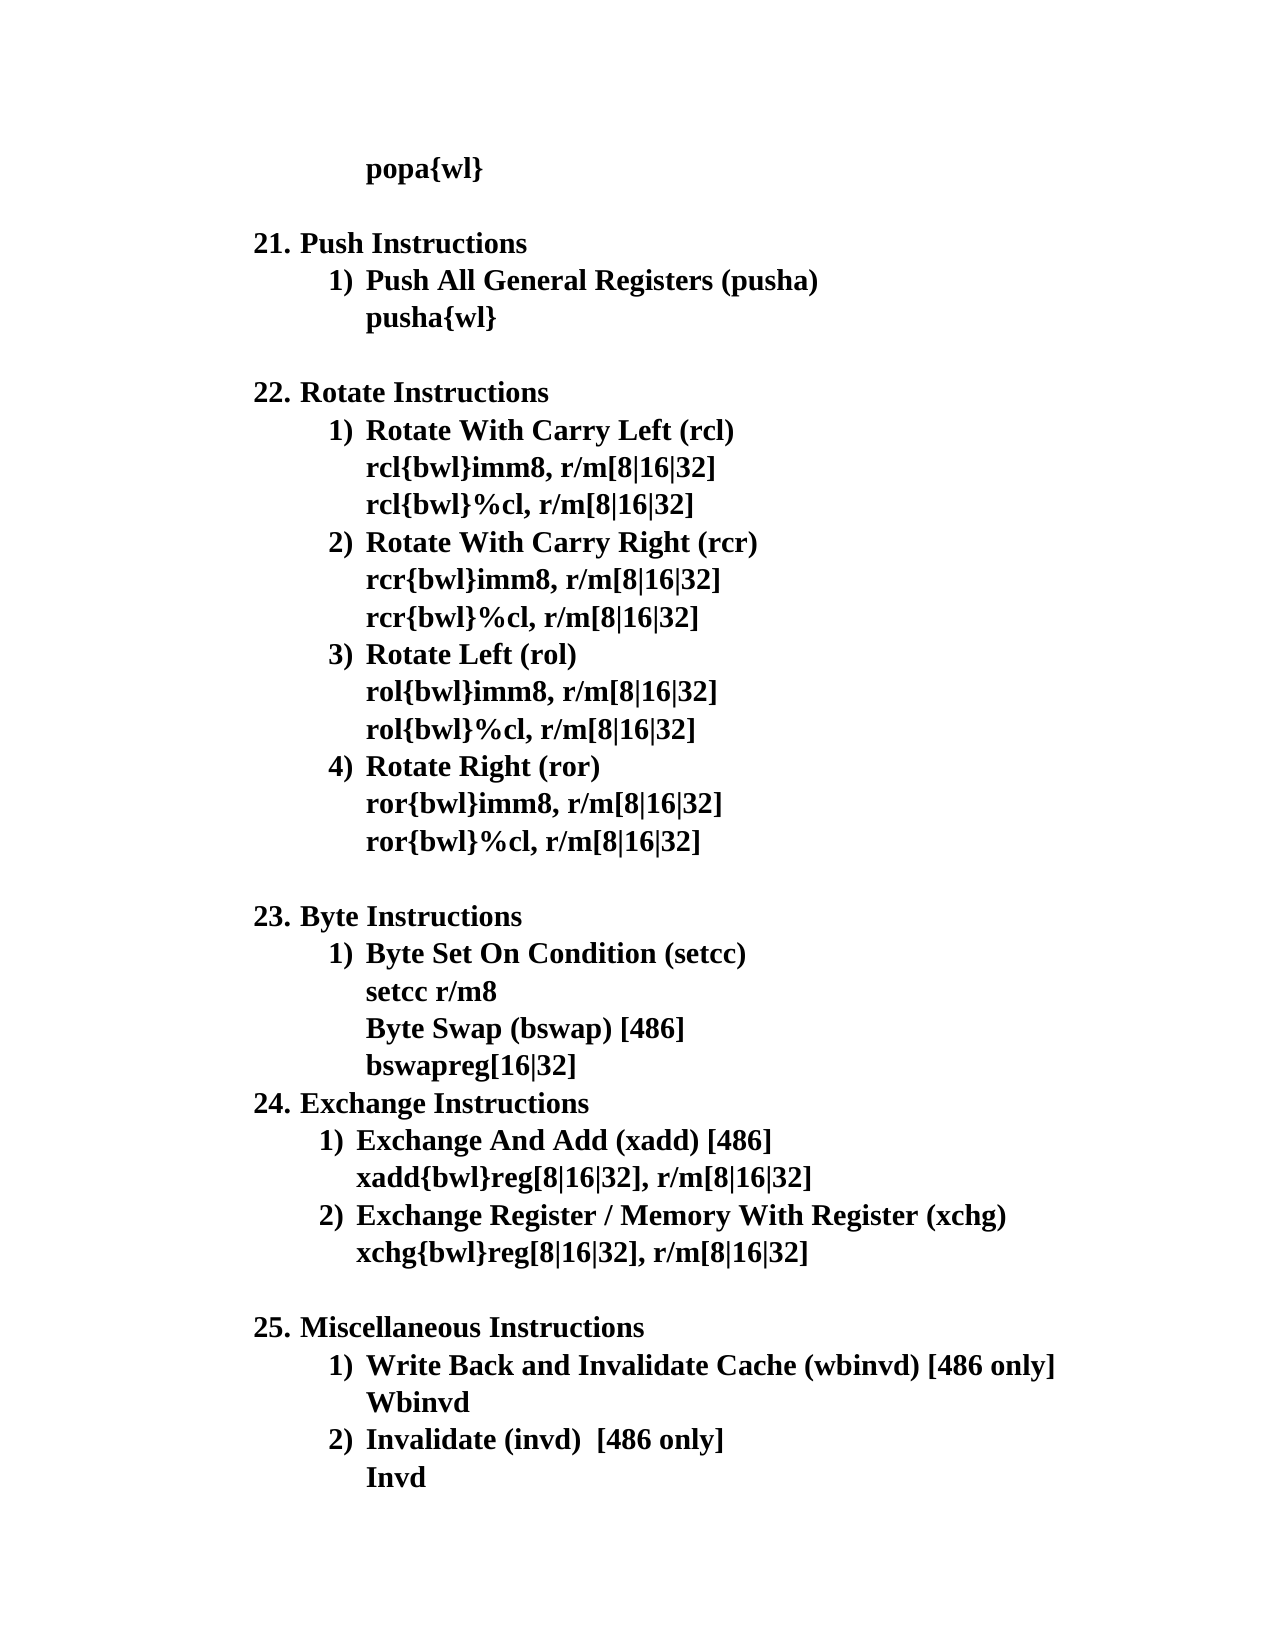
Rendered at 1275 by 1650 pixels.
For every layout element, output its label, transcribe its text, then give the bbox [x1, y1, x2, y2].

list Exchange And Add (xadd) [486] [319, 1122, 1125, 1157]
list rol{bwl}imm8, r/m[8|16|32] [366, 673, 1125, 708]
list Write Back and Invalidate Cache (wbinvd) [486 only] [328, 1347, 1125, 1381]
list ror{bwl}imm8, r/m[8|16|32] [366, 786, 1125, 820]
list Byte Set On Condition (setcc) [328, 935, 1125, 970]
list pusha{wl} [366, 299, 1125, 334]
list Rotate With Carry Left (rcl) [328, 412, 1125, 446]
list rcr{bwl}imm8, r/m[8|16|32] [366, 561, 1125, 596]
list Push Instructions [253, 225, 1125, 259]
list Invalidate (invd) [486 only] [328, 1421, 1125, 1456]
list rol{bwl}%cl, r/m[8|16|32] [366, 711, 1125, 746]
list Byte Instructions [253, 898, 1125, 933]
list popa{wl} [366, 150, 1125, 185]
list Byte Swap (bswap) [486] [319, 1010, 1125, 1045]
list Rotate Instructions [253, 374, 1125, 409]
list Wbinvd [366, 1384, 1125, 1419]
list Exchange Register / Memory With Register (xchg) [319, 1197, 1125, 1232]
list Rotate With Carry Right (rcr) [328, 524, 1125, 559]
list Rotate Left (rol) [328, 636, 1125, 671]
list Exchange Instructions [253, 1085, 1125, 1119]
list xadd{bwl}reg[8|16|32], r/m[8|16|32] [356, 1160, 1125, 1194]
list xchg{bwl}reg[8|16|32], r/m[8|16|32] [356, 1234, 1125, 1269]
list Invd [366, 1459, 1125, 1493]
list Miscellaneous Instructions [253, 1309, 1125, 1344]
list Rotate Right (ror) [328, 748, 1125, 783]
list rcl{bwl}imm8, r/m[8|16|32] [366, 449, 1125, 484]
list rcr{bwl}%cl, r/m[8|16|32] [366, 599, 1125, 633]
list rcl{bwl}%cl, r/m[8|16|32] [366, 487, 1125, 521]
list bswapreg[16|32] [319, 1047, 1125, 1082]
list setcc r/m8 [319, 973, 1125, 1007]
list ror{bwl}%cl, r/m[8|16|32] [366, 823, 1125, 858]
list Push All General Registers (pusha) [328, 262, 1125, 297]
